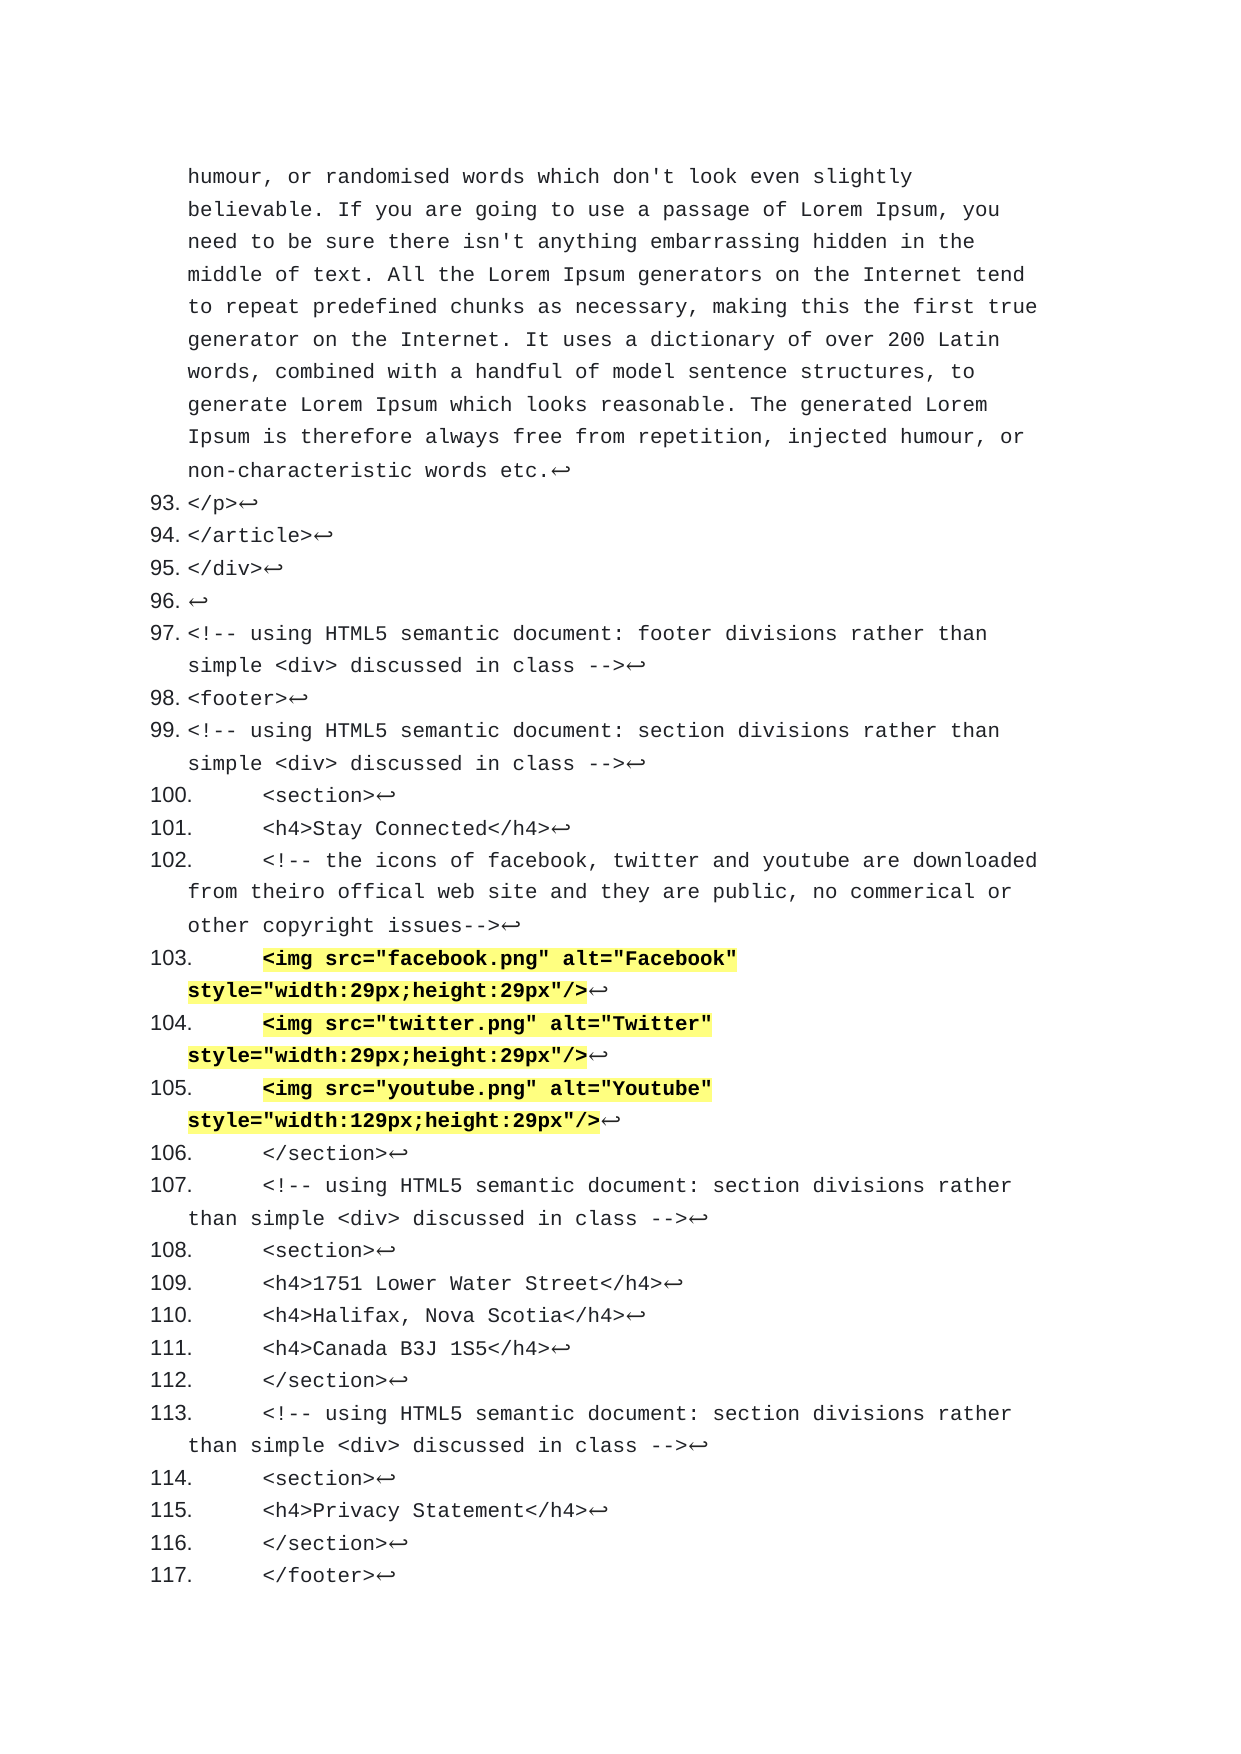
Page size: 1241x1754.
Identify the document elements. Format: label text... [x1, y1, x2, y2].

list <section>↩ [150, 1462, 1053, 1494]
list </section>↩ [150, 1137, 1053, 1169]
list </p>↩ [150, 487, 1053, 519]
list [150, 162, 1053, 487]
list <h4>Halifax, Nova Scotia</h4>↩ [150, 1299, 1053, 1332]
list <footer>↩ [150, 682, 1053, 714]
list </footer>↩ [150, 1559, 1053, 1592]
list <!-- using HTML5 semantic document: section divisions rather than simple <div> discussed in class -->↩ [150, 714, 1053, 779]
list ↩ [150, 584, 1053, 617]
list <!-- using HTML5 semantic document: section divisions rather than simple <div> discussed in class -->↩ [150, 1397, 1053, 1462]
list <h4>1751 Lower Water Street</h4>↩ [150, 1267, 1053, 1299]
list </section>↩ [150, 1527, 1053, 1559]
list <section>↩ [150, 779, 1053, 812]
list <img src="youtube.png" alt="Youtube" style="width:129px;height:29px"/>↩ [150, 1072, 1053, 1137]
list <h4>Stay Connected</h4>↩ [150, 812, 1053, 844]
list </div>↩ [150, 552, 1053, 584]
list <img src="twitter.png" alt="Twitter" style="width:29px;height:29px"/>↩ [150, 1007, 1053, 1072]
list <img src="facebook.png" alt="Facebook" style="width:29px;height:29px"/>↩ [150, 942, 1053, 1007]
list </article>↩ [150, 519, 1053, 552]
list <h4>Canada B3J 1S5</h4>↩ [150, 1332, 1053, 1364]
list <!-- using HTML5 semantic document: footer divisions rather than simple <div> discussed in class -->↩ [150, 617, 1053, 682]
list </section>↩ [150, 1364, 1053, 1397]
list <!-- using HTML5 semantic document: section divisions rather than simple <div> discussed in class -->↩ [150, 1169, 1053, 1234]
list <section>↩ [150, 1234, 1053, 1267]
list <h4>Privacy Statement</h4>↩ [150, 1494, 1053, 1527]
list <!-- the icons of facebook, twitter and youtube are downloaded from theiro offical web site and they are public, no commerical or other copyright issues-->↩ [150, 844, 1053, 942]
